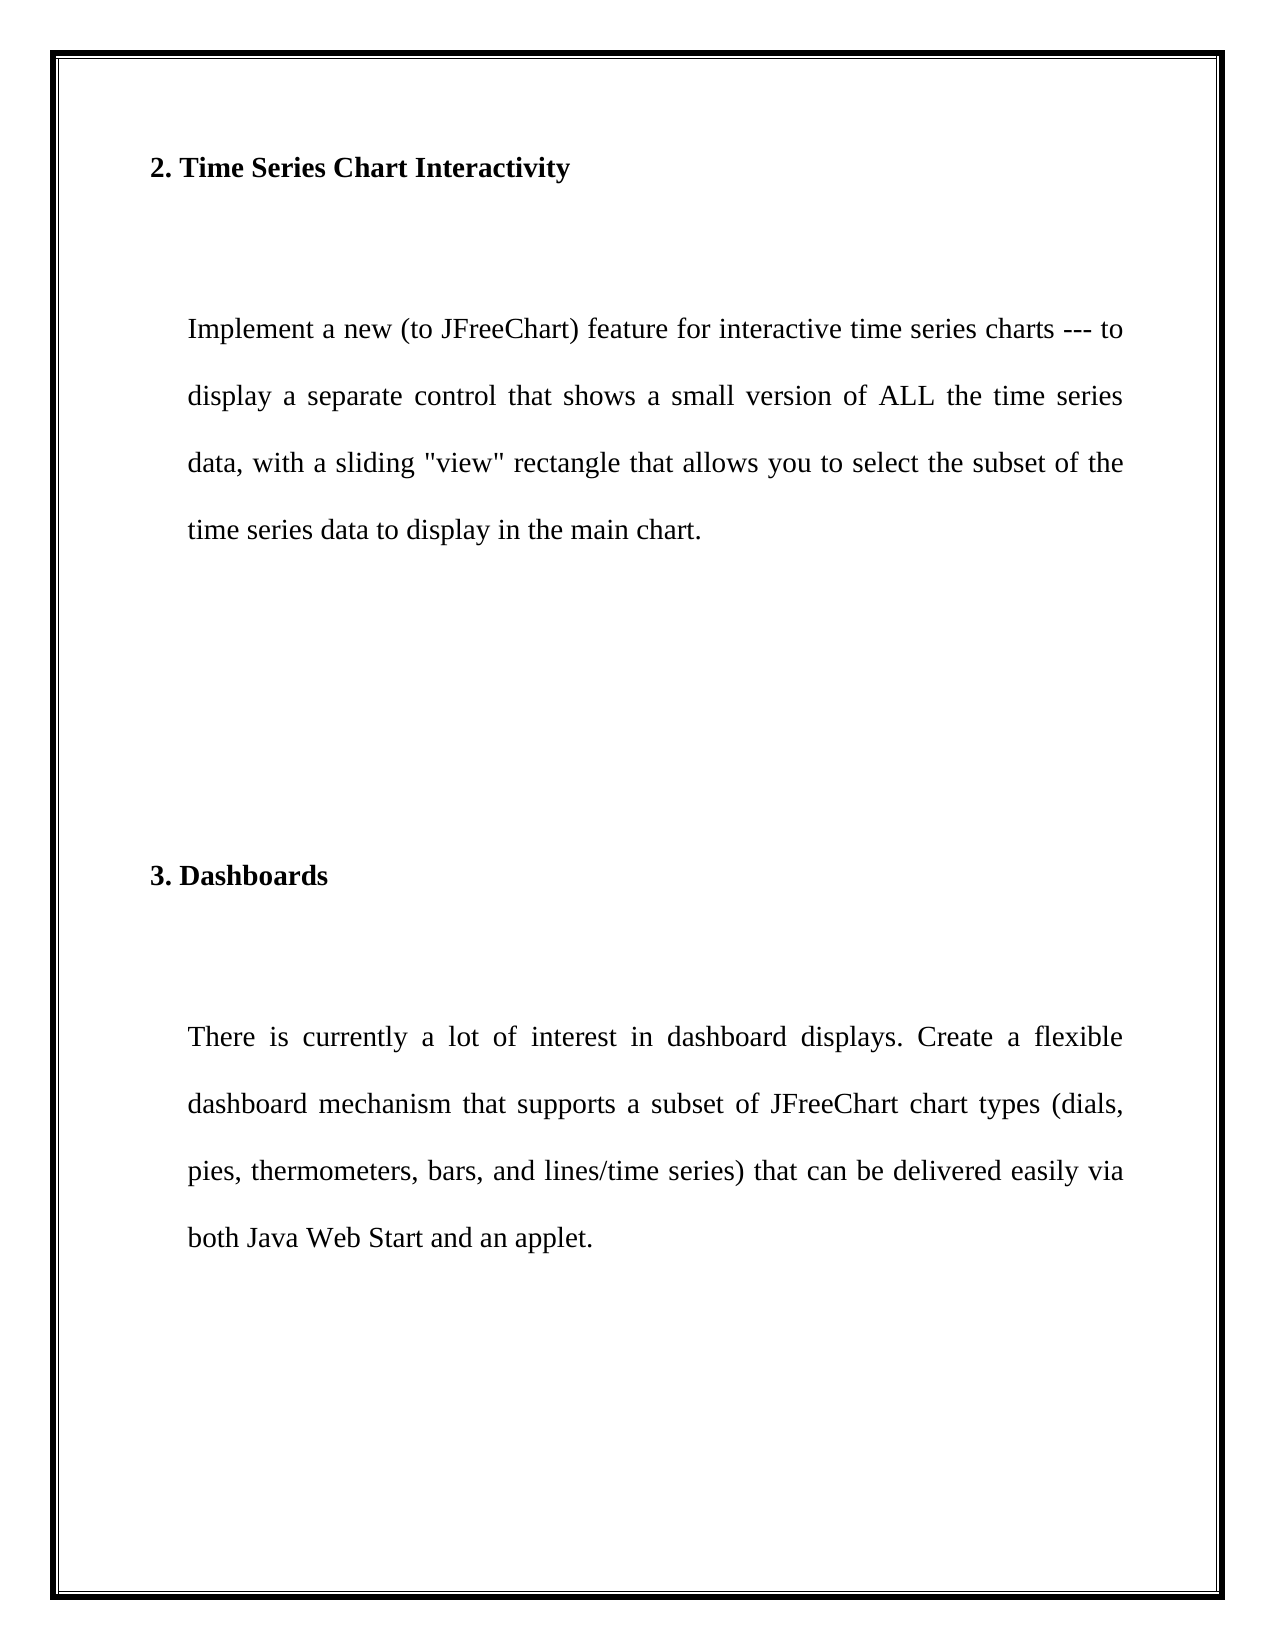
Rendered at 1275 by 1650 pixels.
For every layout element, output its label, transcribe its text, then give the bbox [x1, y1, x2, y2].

text There is currently a lot of interest in dashboard displays. Create a flexible dashboard mechanism that supports a subset of JFreeChart chart types (dials, pies, thermometers, bars, and lines/time series) that can be delivered easily via both Java Web Start and an applet. [187, 1019, 1125, 1254]
subtitle 3. Dashboards [150, 858, 1125, 891]
subtitle 2. Time Series Chart Interactivity [150, 150, 1125, 183]
text Implement a new (to JFreeChart) feature for interactive time series charts --- to display a separate control that shows a small version of ALL the time series data, with a sliding "view" rectangle that allows you to select the subset of the time series data to display in the main chart. [187, 311, 1125, 546]
